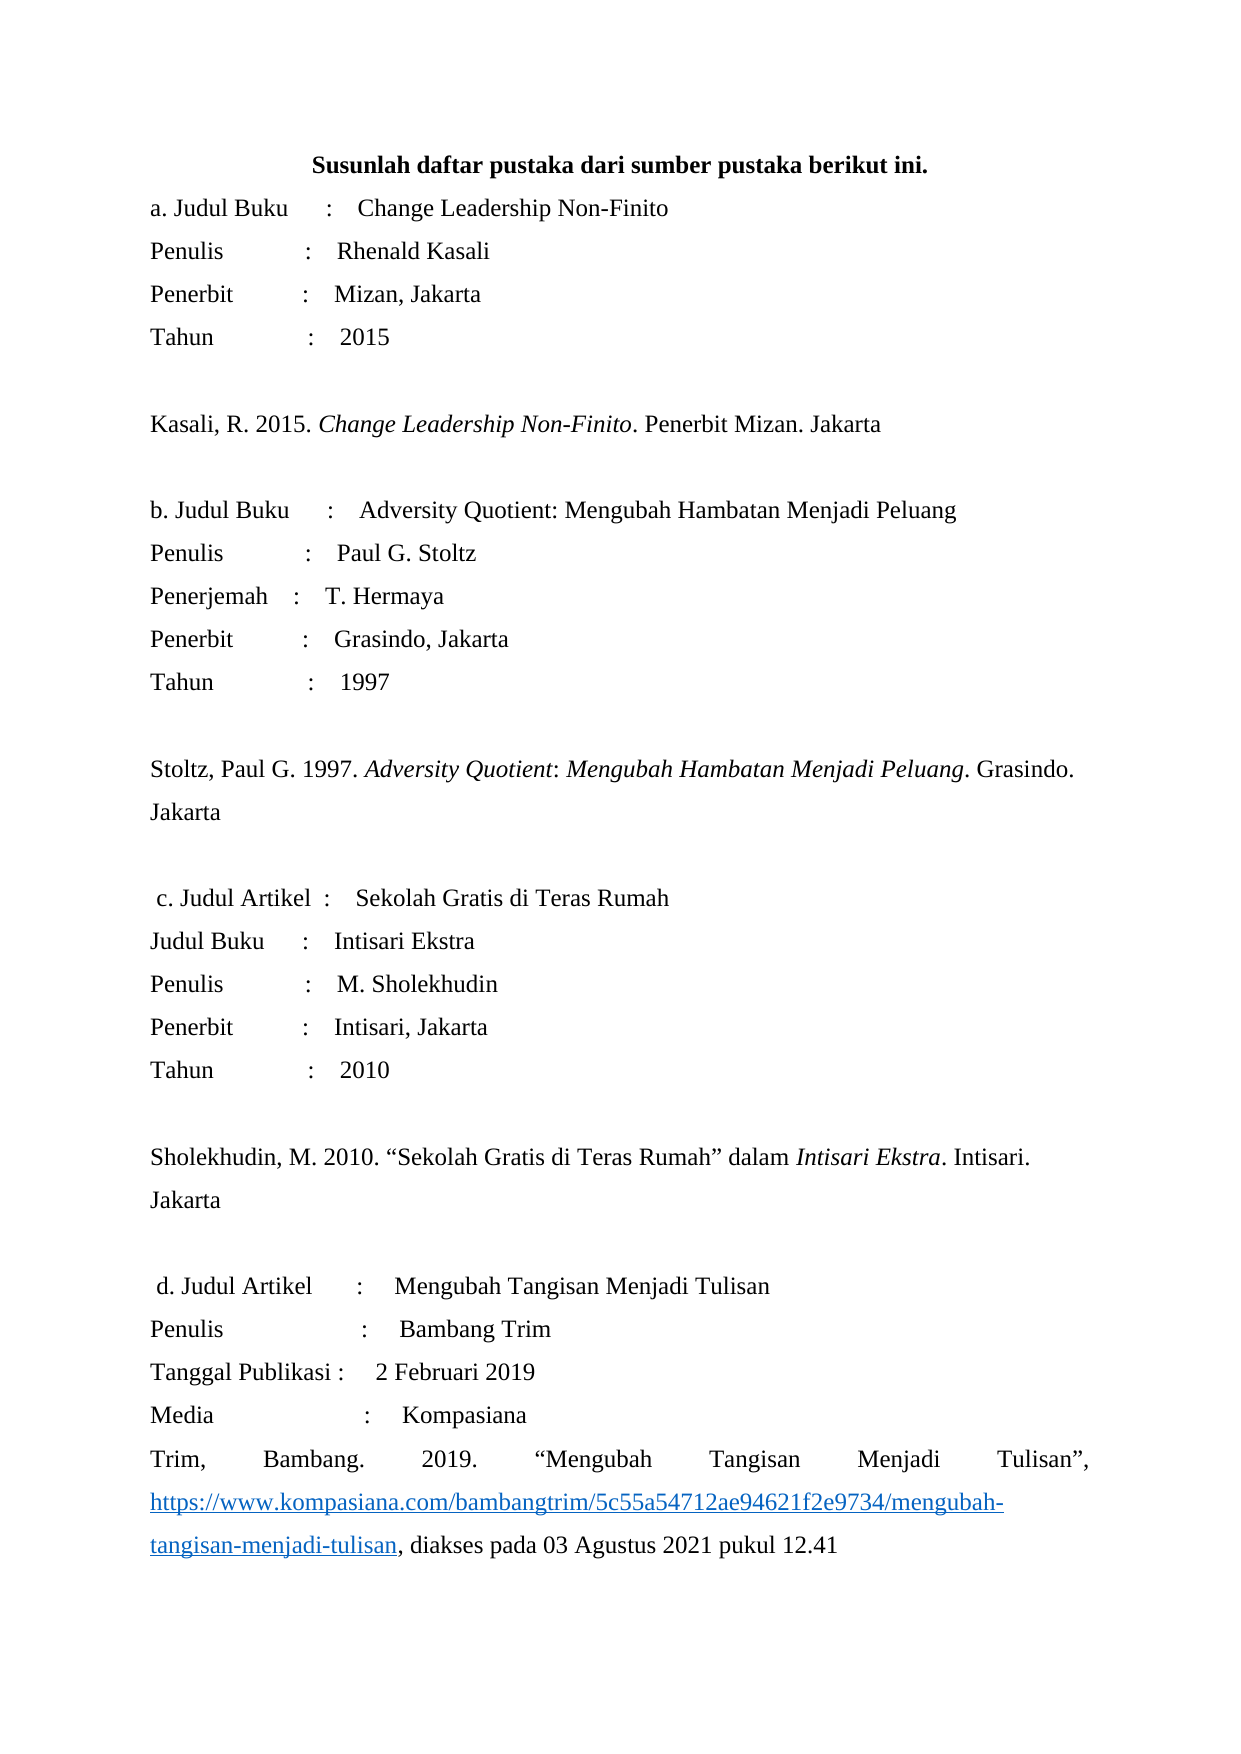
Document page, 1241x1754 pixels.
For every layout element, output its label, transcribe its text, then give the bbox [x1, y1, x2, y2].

text Penerbit : Grasindo, Jakarta [150, 624, 1090, 653]
text Stoltz, Paul G. 1997. Adversity Quotient: Mengubah Hambatan Menjadi Peluang. Grasindo. Jakarta [150, 754, 1090, 826]
text c. Judul Artikel : Sekolah Gratis di Teras Rumah [150, 883, 1090, 912]
text Penerjemah : T. Hermaya [150, 581, 1090, 610]
text Tanggal Publikasi : 2 Februari 2019 [150, 1357, 1090, 1386]
text Trim, Bambang. 2019. “Mengubah Tangisan Menjadi Tulisan”, https://www.kompasiana.com/bambangtrim/5c55a54712ae94621f2e9734/mengubah-tangisan-menjadi-tulisan, diakses pada 03 Agustus 2021 pukul 12.41 [150, 1444, 1090, 1559]
text Penulis : Paul G. Stoltz [150, 538, 1090, 567]
text d. Judul Artikel : Mengubah Tangisan Menjadi Tulisan [150, 1271, 1090, 1300]
text b. Judul Buku : Adversity Quotient: Mengubah Hambatan Menjadi Peluang [150, 495, 1090, 524]
text Penerbit : Intisari, Jakarta [150, 1012, 1090, 1041]
text Tahun : 2010 [150, 1056, 1090, 1084]
text Kasali, R. 2015. Change Leadership Non-Finito. Penerbit Mizan. Jakarta [150, 409, 1090, 437]
text Media : Kompasiana [150, 1401, 1090, 1429]
text a. Judul Buku : Change Leadership Non-Finito [150, 193, 1090, 222]
text Judul Buku : Intisari Ekstra [150, 926, 1090, 955]
text Sholekhudin, M. 2010. “Sekolah Gratis di Teras Rumah” dalam Intisari Ekstra. Intisari. Jakarta [150, 1142, 1090, 1214]
text Tahun : 2015 [150, 322, 1090, 351]
text Penerbit : Mizan, Jakarta [150, 279, 1090, 308]
text Susunlah daftar pustaka dari sumber pustaka berikut ini. [150, 150, 1090, 179]
text Penulis : Rhenald Kasali [150, 236, 1090, 265]
text Penulis : Bambang Trim [150, 1314, 1090, 1343]
text Tahun : 1997 [150, 667, 1090, 696]
text Penulis : M. Sholekhudin [150, 969, 1090, 998]
